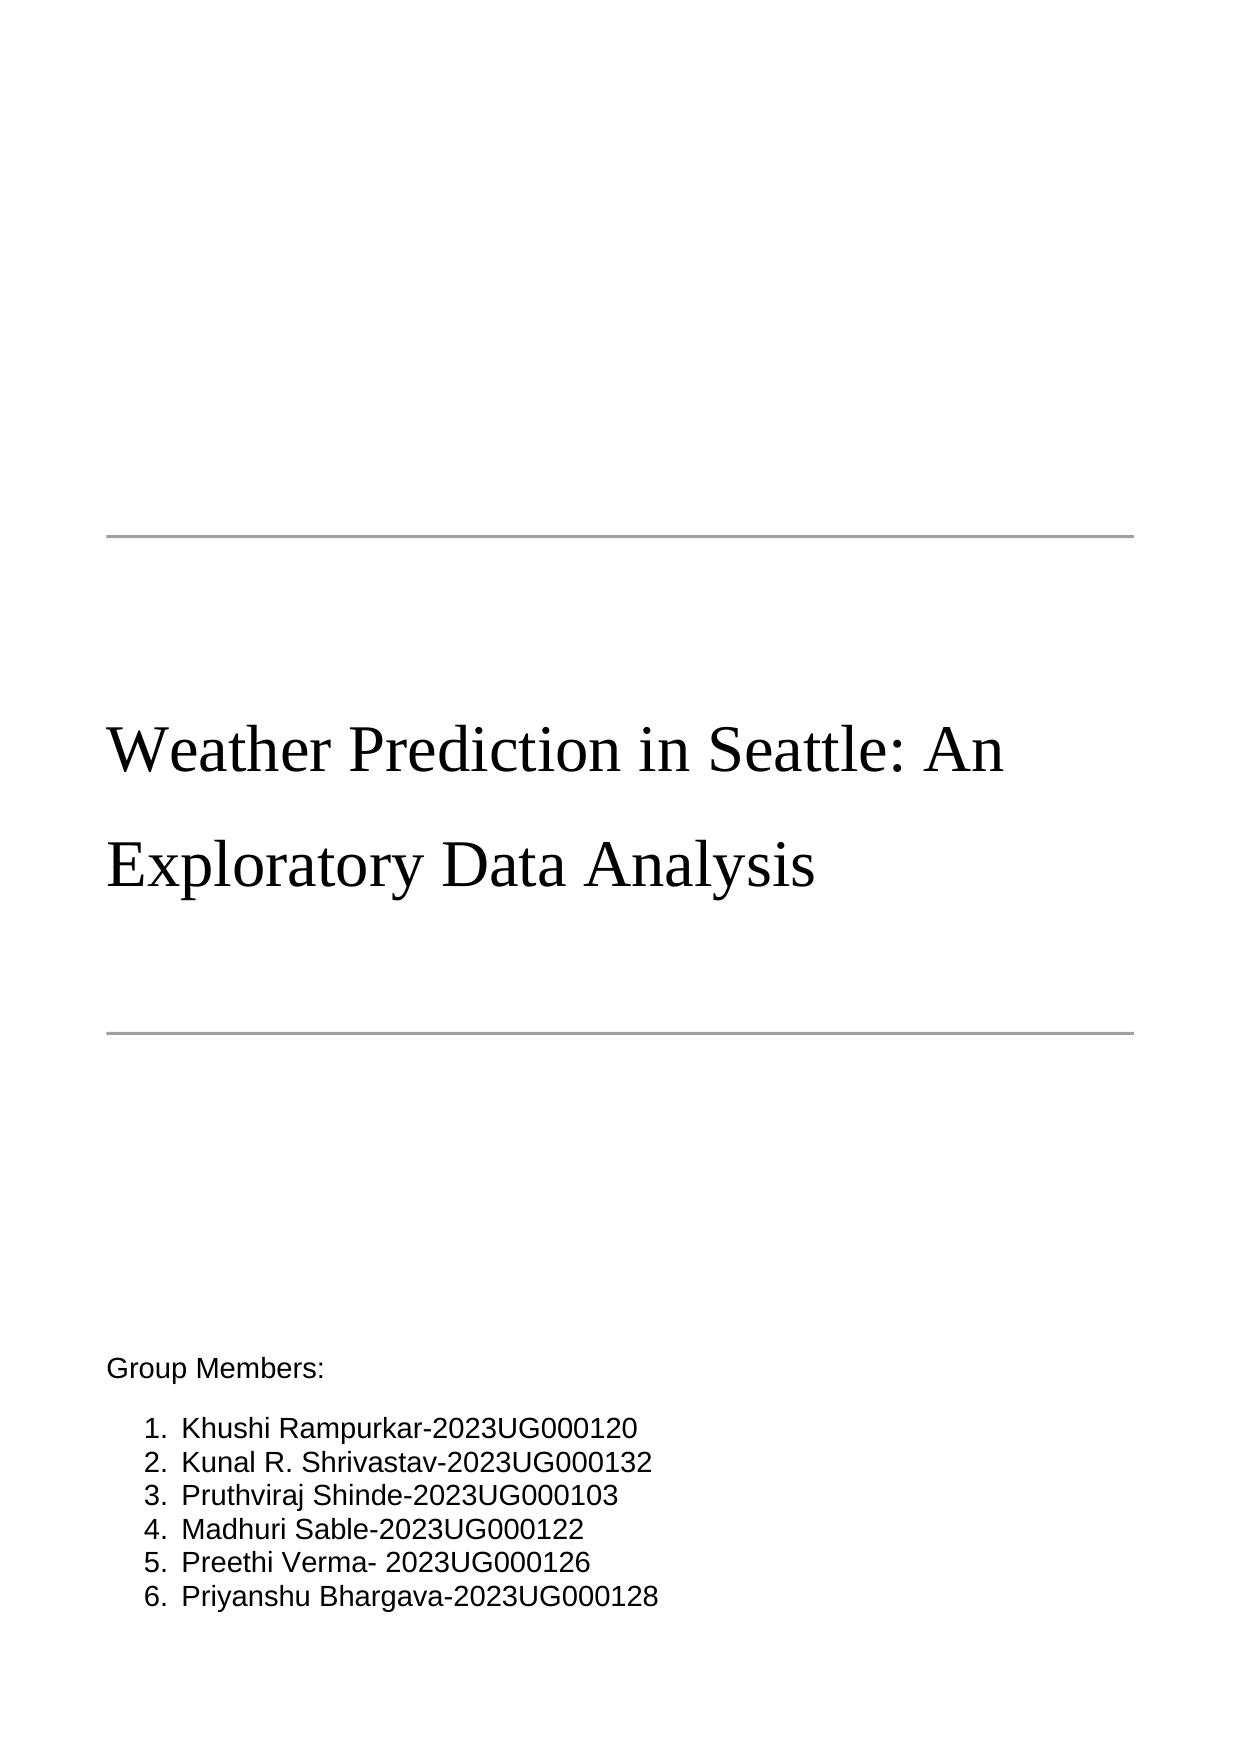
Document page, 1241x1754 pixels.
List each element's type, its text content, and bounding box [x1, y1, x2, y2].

list Preethi Verma- 2023UG000126 [144, 1546, 1134, 1579]
title Weather Prediction in Seattle: An Exploratory Data Analysis [106, 709, 1122, 901]
list Khushi Rampurkar-2023UG000120 [144, 1411, 1134, 1445]
list Priyanshu Bhargava-2023UG000128 [144, 1579, 1134, 1613]
text Group Members: [106, 1351, 1134, 1385]
list Kunal R. Shrivastav-2023UG000132 [144, 1445, 1134, 1478]
list Pruthviraj Shinde-2023UG000103 [144, 1478, 1134, 1512]
list Madhuri Sable-2023UG000122 [144, 1512, 1134, 1546]
